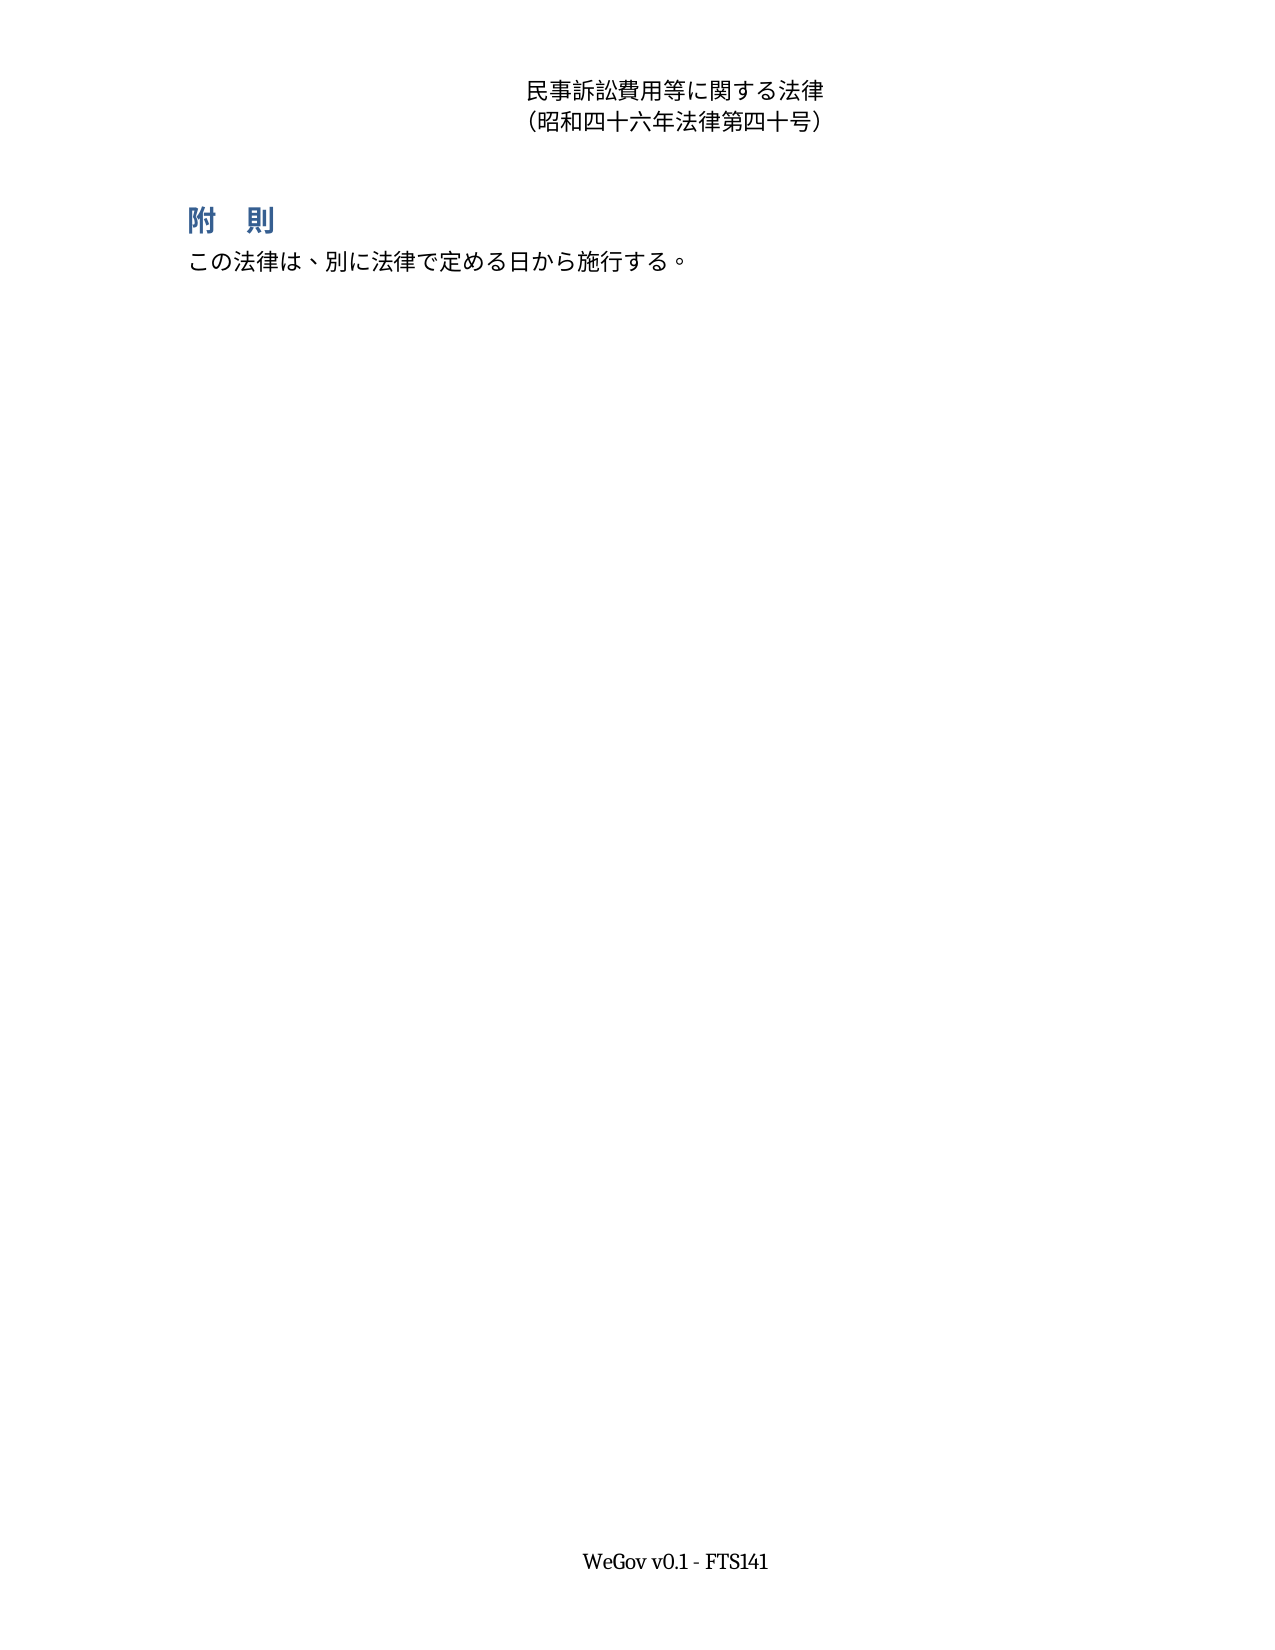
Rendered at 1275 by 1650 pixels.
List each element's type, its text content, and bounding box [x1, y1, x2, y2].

subtitle 附 則 [187, 200, 1087, 240]
text この法律は、別に法律で定める日から施行する。 [187, 246, 1087, 277]
